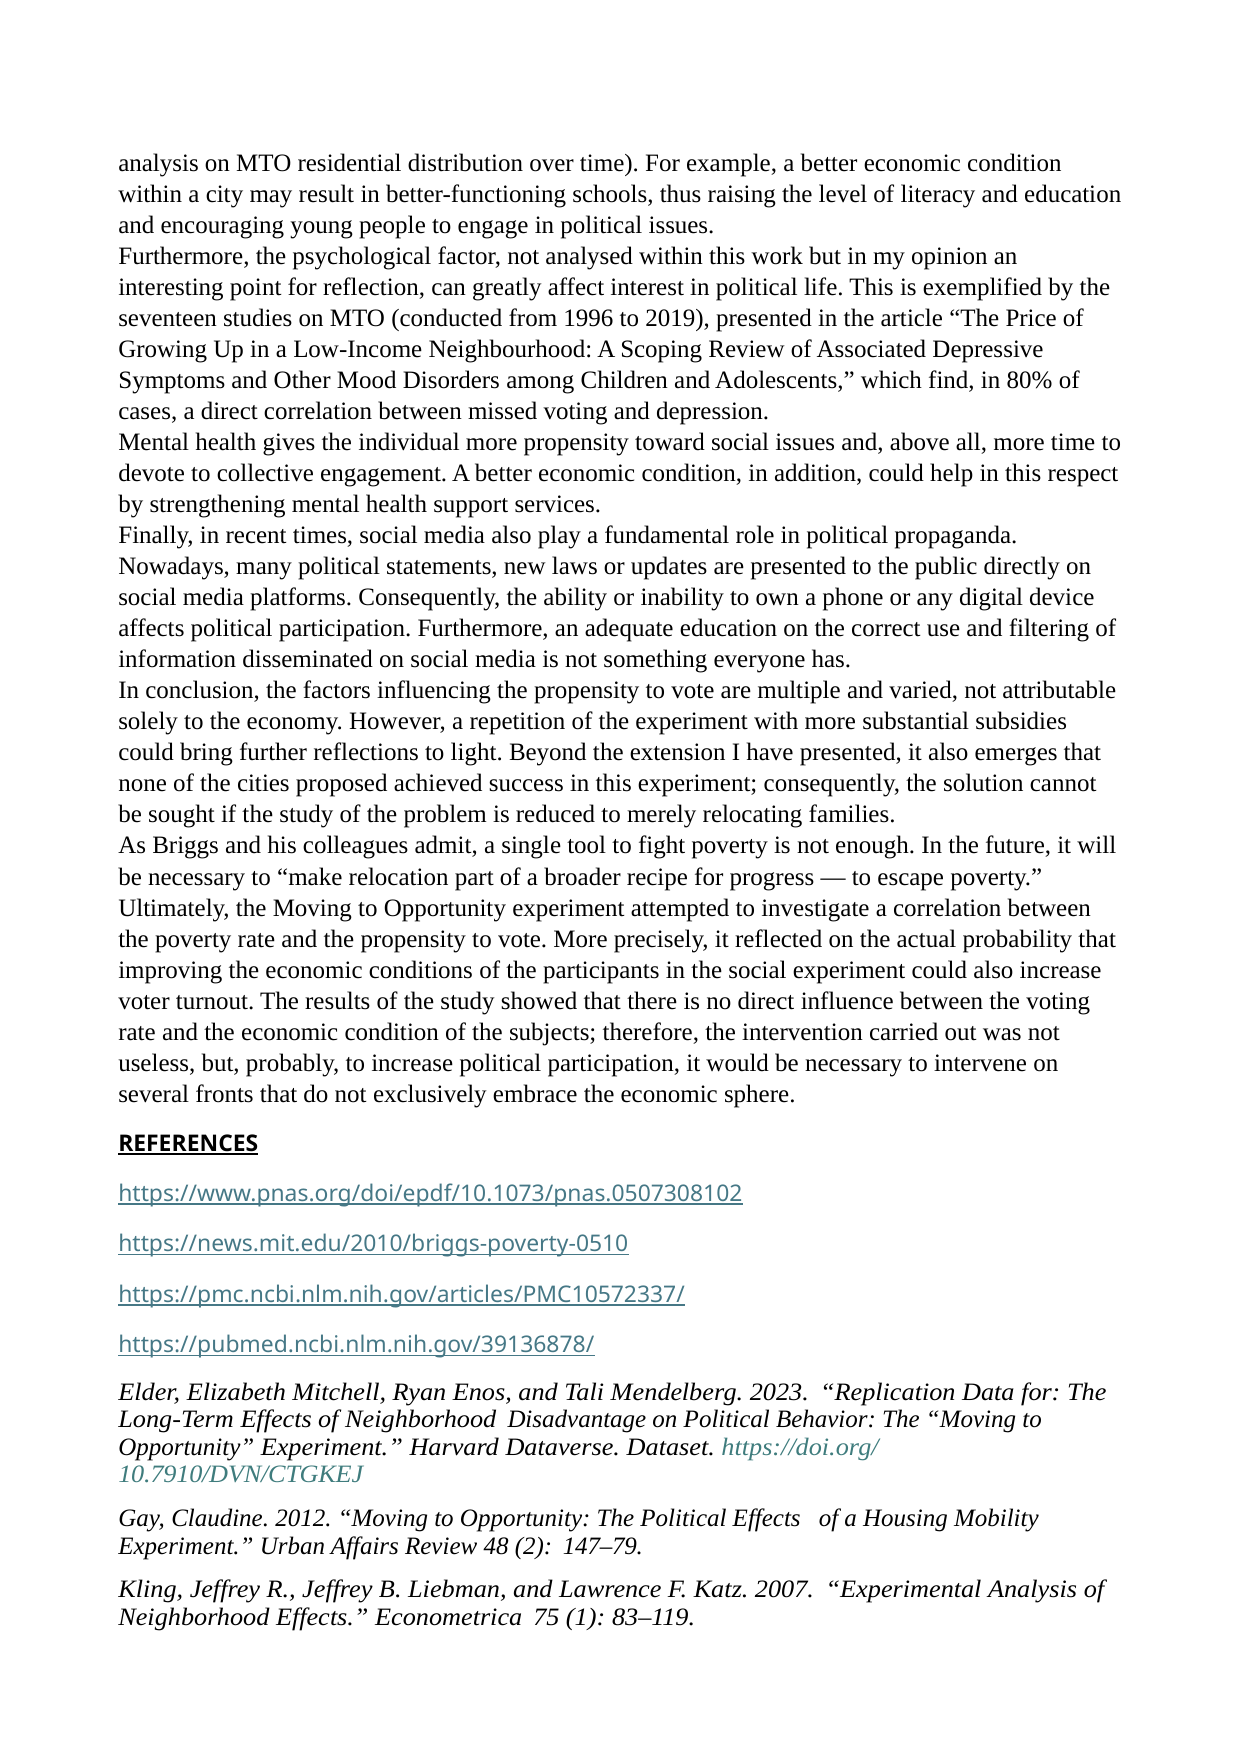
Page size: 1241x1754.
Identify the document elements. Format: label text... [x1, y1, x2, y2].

text https://pubmed.ncbi.nlm.nih.gov/39136878/ [118, 1328, 1122, 1359]
text Kling, Jeffrey R., Jeffrey B. Liebman, and Lawrence F. Katz. 2007. “Experimental Analysis of Neighborhood Effects.” Econometrica 75 (1): 83–119. [118, 1576, 1119, 1631]
text REFERENCES [118, 1127, 1122, 1158]
text https://news.mit.edu/2010/briggs-poverty-0510 [118, 1227, 1122, 1259]
text https://pmc.ncbi.nlm.nih.gov/articles/PMC10572337/ [118, 1278, 1122, 1309]
text Gay, Claudine. 2012. “Moving to Opportunity: The Political Effects of a Housing Mobility Experiment.” Urban Affairs Review 48 (2): 147–79. [118, 1505, 1118, 1559]
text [118, 148, 1122, 1108]
text Elder, Elizabeth Mitchell, Ryan Enos, and Tali Mendelberg. 2023. “Replication Data for: The Long-Term Effects of Neighborhood Disadvantage on Political Behavior: The “Moving to Opportunity” Experiment.” Harvard Dataverse. Dataset. https://doi.org/ 10.7910/DVN/CTGKEJ [118, 1379, 1122, 1488]
text https://www.pnas.org/doi/epdf/10.1073/pnas.0507308102 [118, 1177, 1122, 1208]
